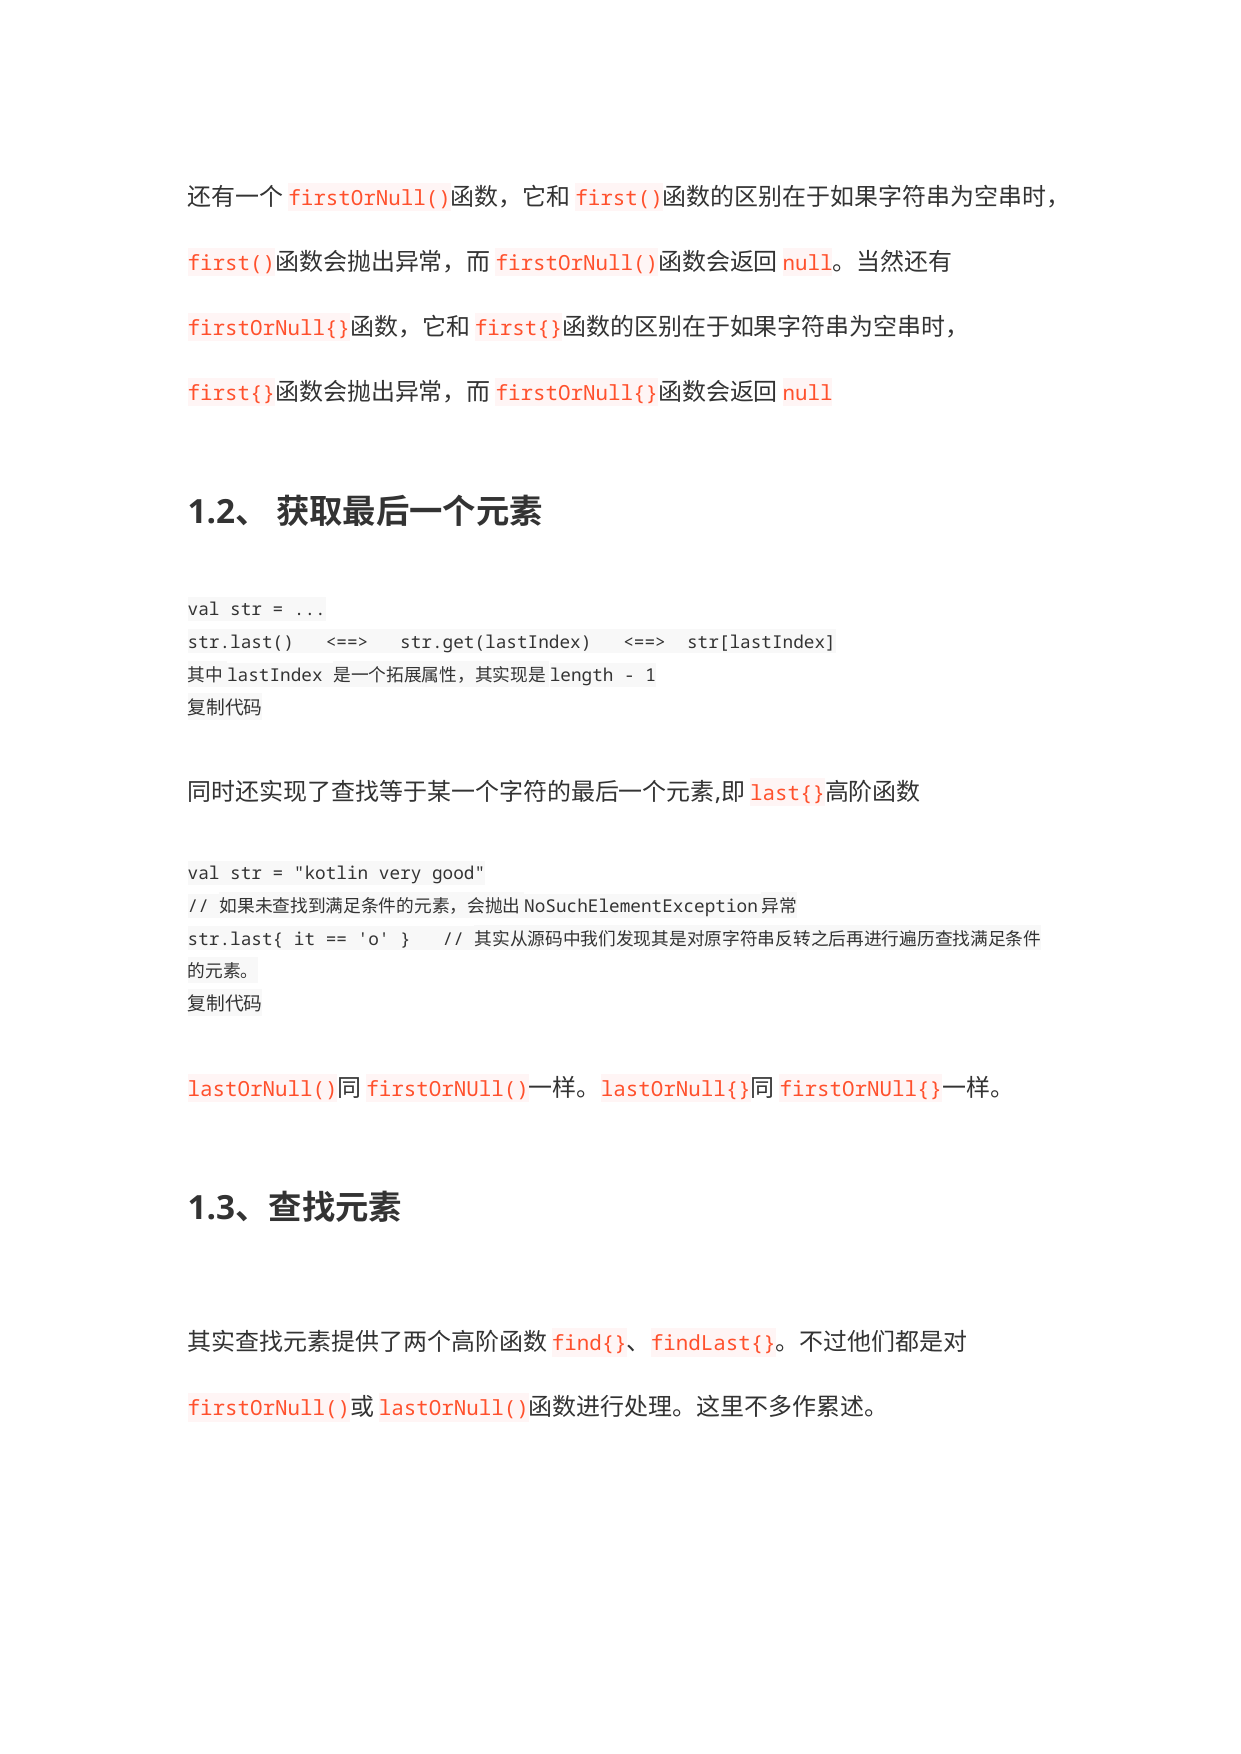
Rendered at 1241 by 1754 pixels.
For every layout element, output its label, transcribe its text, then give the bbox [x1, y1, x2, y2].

subtitle 1.2、 获取最后一个元素 [187, 477, 1053, 542]
text val str = ... [187, 593, 1053, 625]
text // 如果未查找到满足条件的元素，会抛出NoSuchElementException异常 [187, 889, 1053, 921]
text 复制代码 [187, 986, 1053, 1019]
text 还有一个firstOrNull()函数，它和first()函数的区别在于如果字符串为空串时，first()函数会抛出异常，而firstOrNull()函数会返回null。当然还有firstOrNull{}函数，它和first{}函数的区别在于如果字符串为空串时，first{}函数会抛出异常，而firstOrNull{}函数会返回null [187, 162, 1053, 422]
text 其中 lastIndex 是一个拓展属性，其实现是 length - 1 [187, 658, 1053, 690]
text val str = "kotlin very good" [187, 856, 1053, 889]
subtitle 1.3、查找元素 [187, 1173, 1053, 1238]
text 同时还实现了查找等于某一个字符的最后一个元素,即last{}高阶函数 [187, 757, 1053, 822]
text str.last{ it == 'o' } // 其实从源码中我们发现其是对原字符串反转之后再进行遍历查找满足条件的元素。 [187, 921, 1053, 986]
text lastOrNull()同firstOrNUll()一样。lastOrNull{}同firstOrNUll{}一样。 [187, 1053, 1053, 1118]
text 其实查找元素提供了两个高阶函数find{}、findLast{}。不过他们都是对firstOrNull()或lastOrNull()函数进行处理。这里不多作累述。 [187, 1308, 1053, 1438]
text str.last() <==> str.get(lastIndex) <==> str[lastIndex] [187, 625, 1053, 658]
text 复制代码 [187, 690, 1053, 723]
